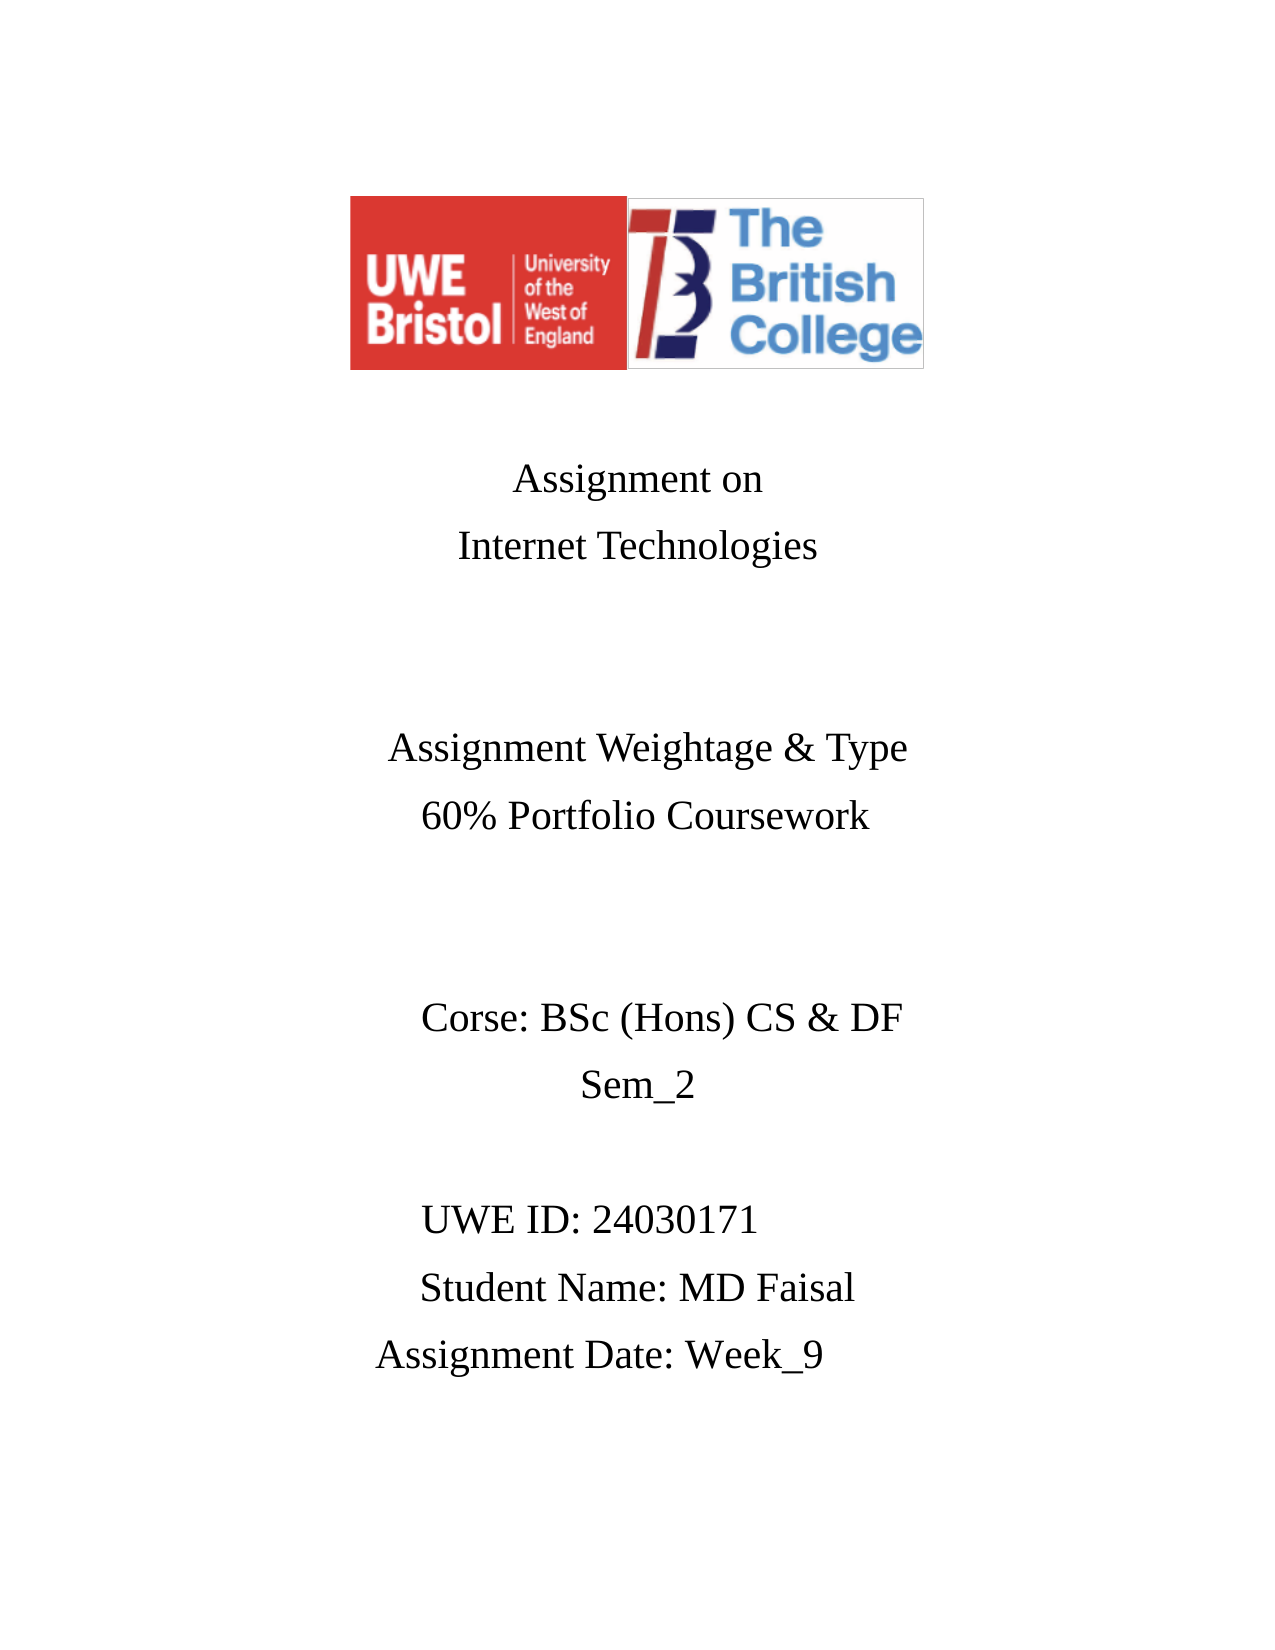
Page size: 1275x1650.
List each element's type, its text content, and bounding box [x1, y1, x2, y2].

text 60% Portfolio Coursework [150, 790, 1125, 838]
text Assignment Weightage & Type [150, 723, 1125, 771]
text Student Name: MD Faisal [150, 1262, 1125, 1310]
text UWE ID: 24030171 [150, 1194, 1125, 1242]
text Sem_2 [150, 1060, 1125, 1108]
text Assignment on [150, 453, 1125, 501]
text Assignment Date: Week_9 [375, 1329, 1125, 1377]
text Internet Technologies [150, 521, 1125, 568]
text Corse: BSc (Hons) CS & DF [150, 992, 1125, 1040]
picture [350, 196, 925, 370]
